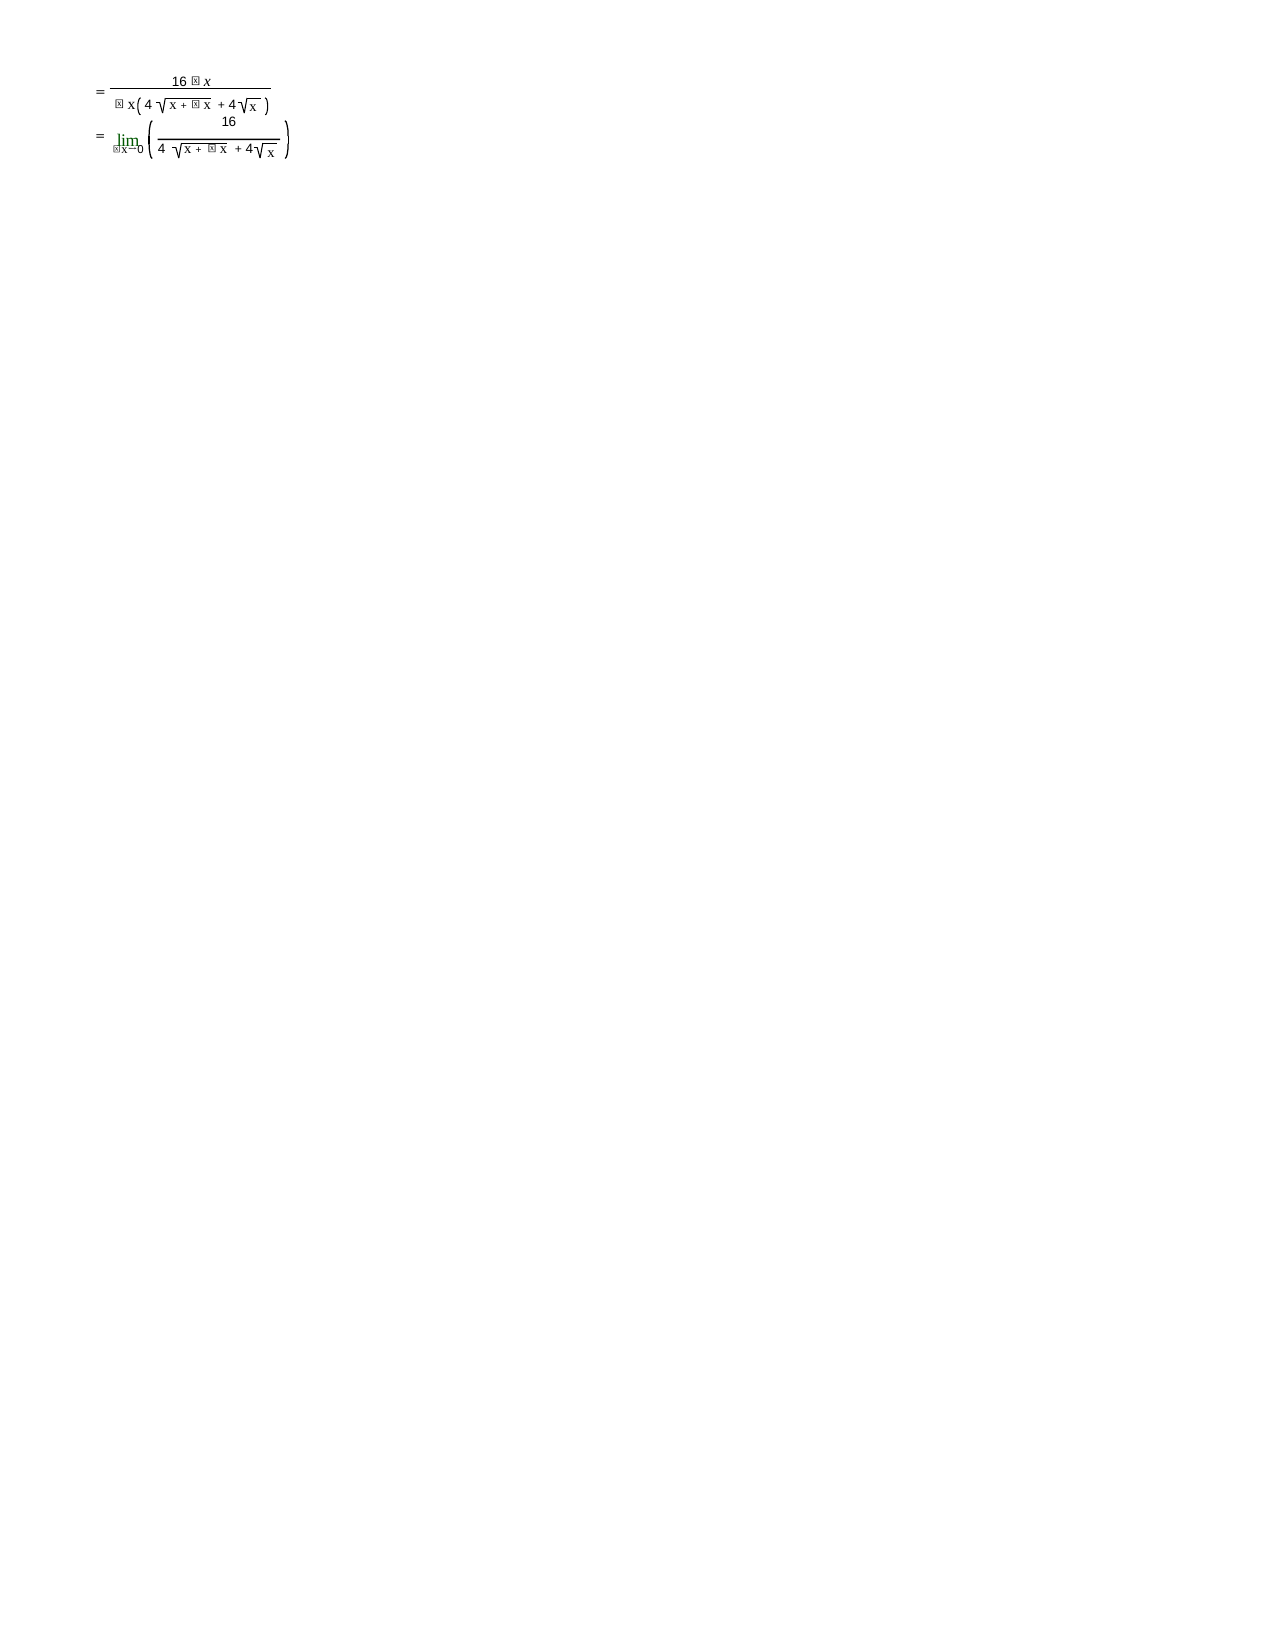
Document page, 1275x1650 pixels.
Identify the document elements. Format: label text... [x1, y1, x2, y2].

text = 16  x [95, 71, 1096, 102]
text = [95, 126, 1096, 146]
